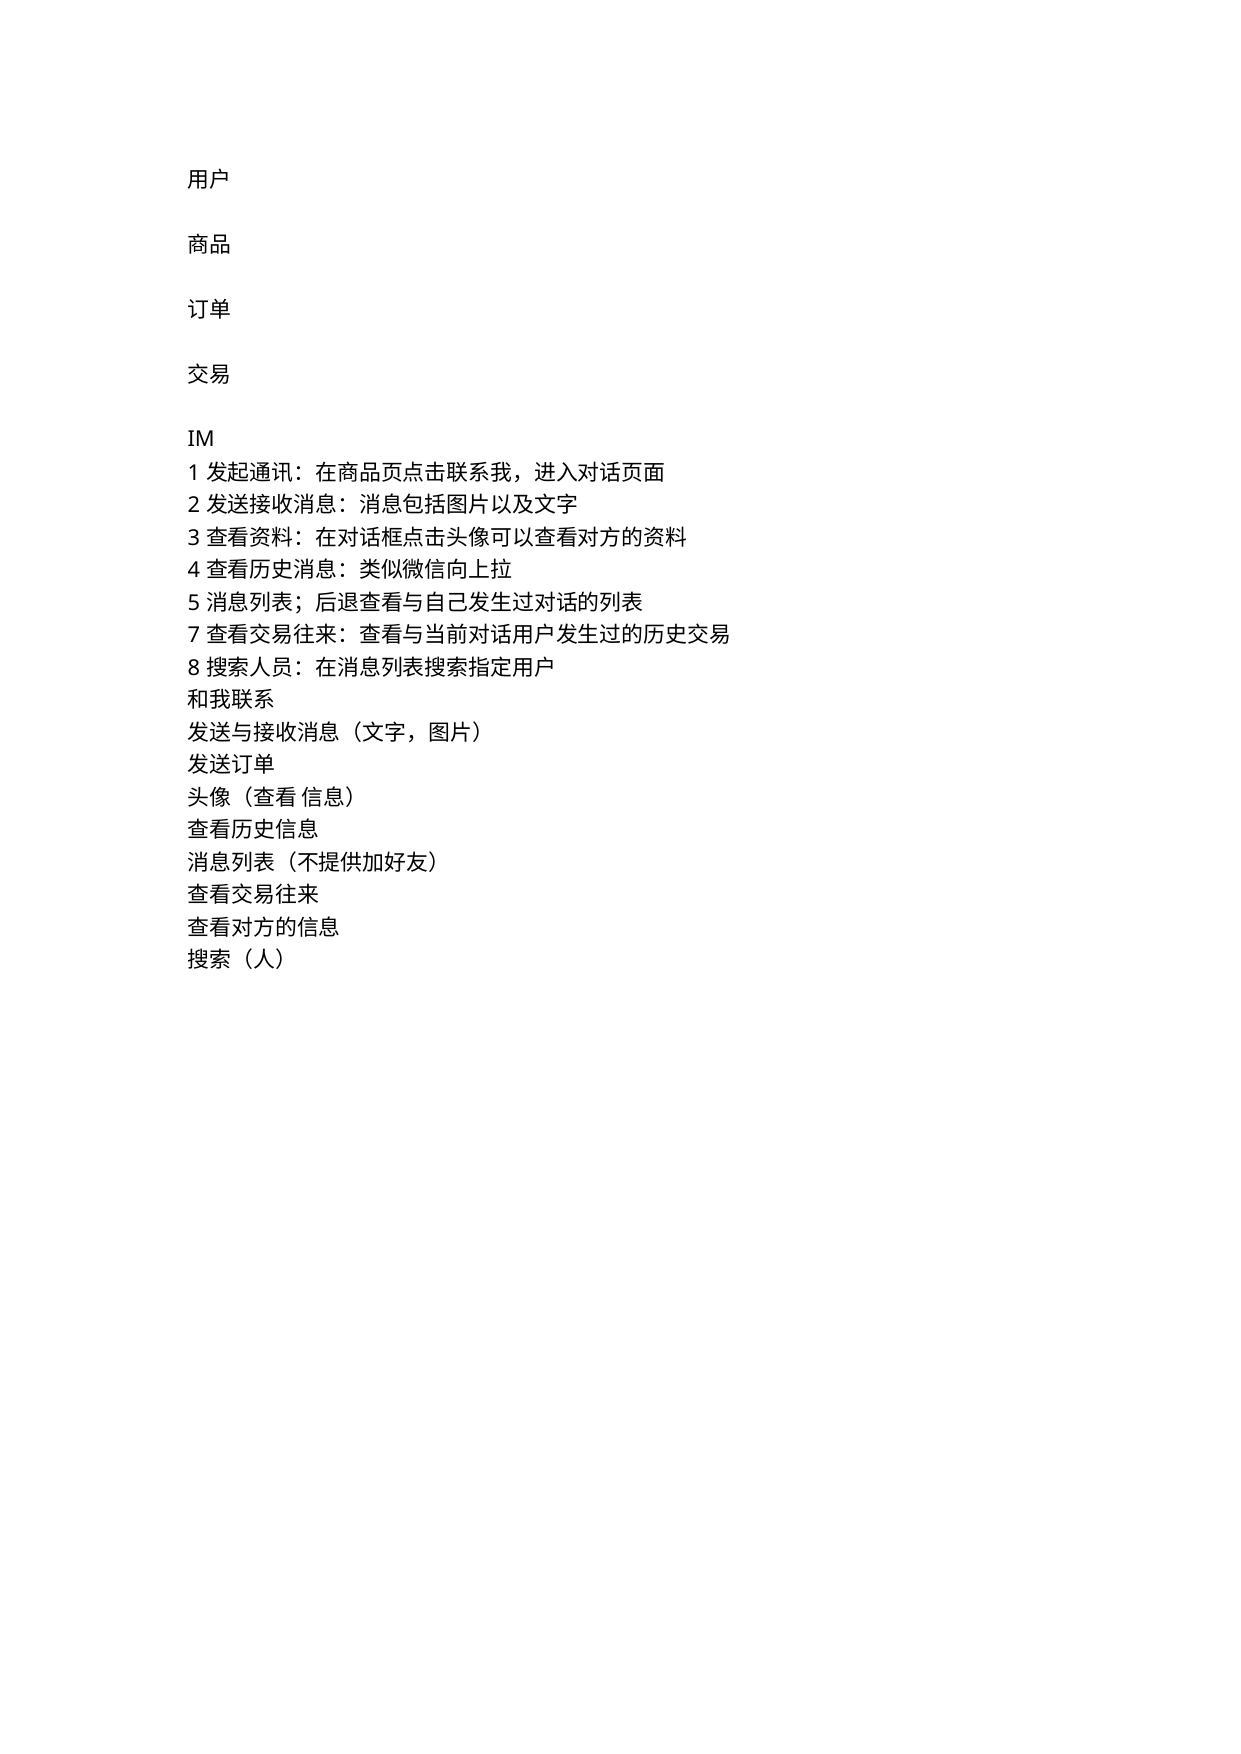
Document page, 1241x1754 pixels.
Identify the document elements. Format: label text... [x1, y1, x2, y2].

text 查看对方的信息 [187, 909, 1053, 942]
text 搜索（人） [187, 942, 1053, 974]
text 头像（查看 信息） [187, 779, 1053, 812]
text 消息列表（不提供加好友） [187, 844, 1053, 877]
text 7 查看交易往来：查看与当前对话用户发生过的历史交易 [187, 617, 1053, 649]
text IM [187, 422, 1053, 454]
text 查看交易往来 [187, 877, 1053, 909]
text 发送订单 [187, 747, 1053, 779]
text 5 消息列表；后退查看与自己发生过对话的列表 [187, 584, 1053, 617]
text 订单 [187, 292, 1053, 324]
text 和我联系 [187, 682, 1053, 714]
text 3 查看资料：在对话框点击头像可以查看对方的资料 [187, 519, 1053, 552]
text 2 发送接收消息：消息包括图片以及文字 [187, 487, 1053, 519]
text 4 查看历史消息：类似微信向上拉 [187, 552, 1053, 584]
text 1 发起通讯：在商品页点击联系我，进入对话页面 [187, 454, 1053, 487]
text 商品 [187, 227, 1053, 259]
text 交易 [187, 357, 1053, 389]
text 查看历史信息 [187, 812, 1053, 844]
text 发送与接收消息（文字，图片） [187, 714, 1053, 747]
text 8 搜索人员：在消息列表搜索指定用户 [187, 649, 1053, 682]
text 用户 [187, 162, 1053, 194]
